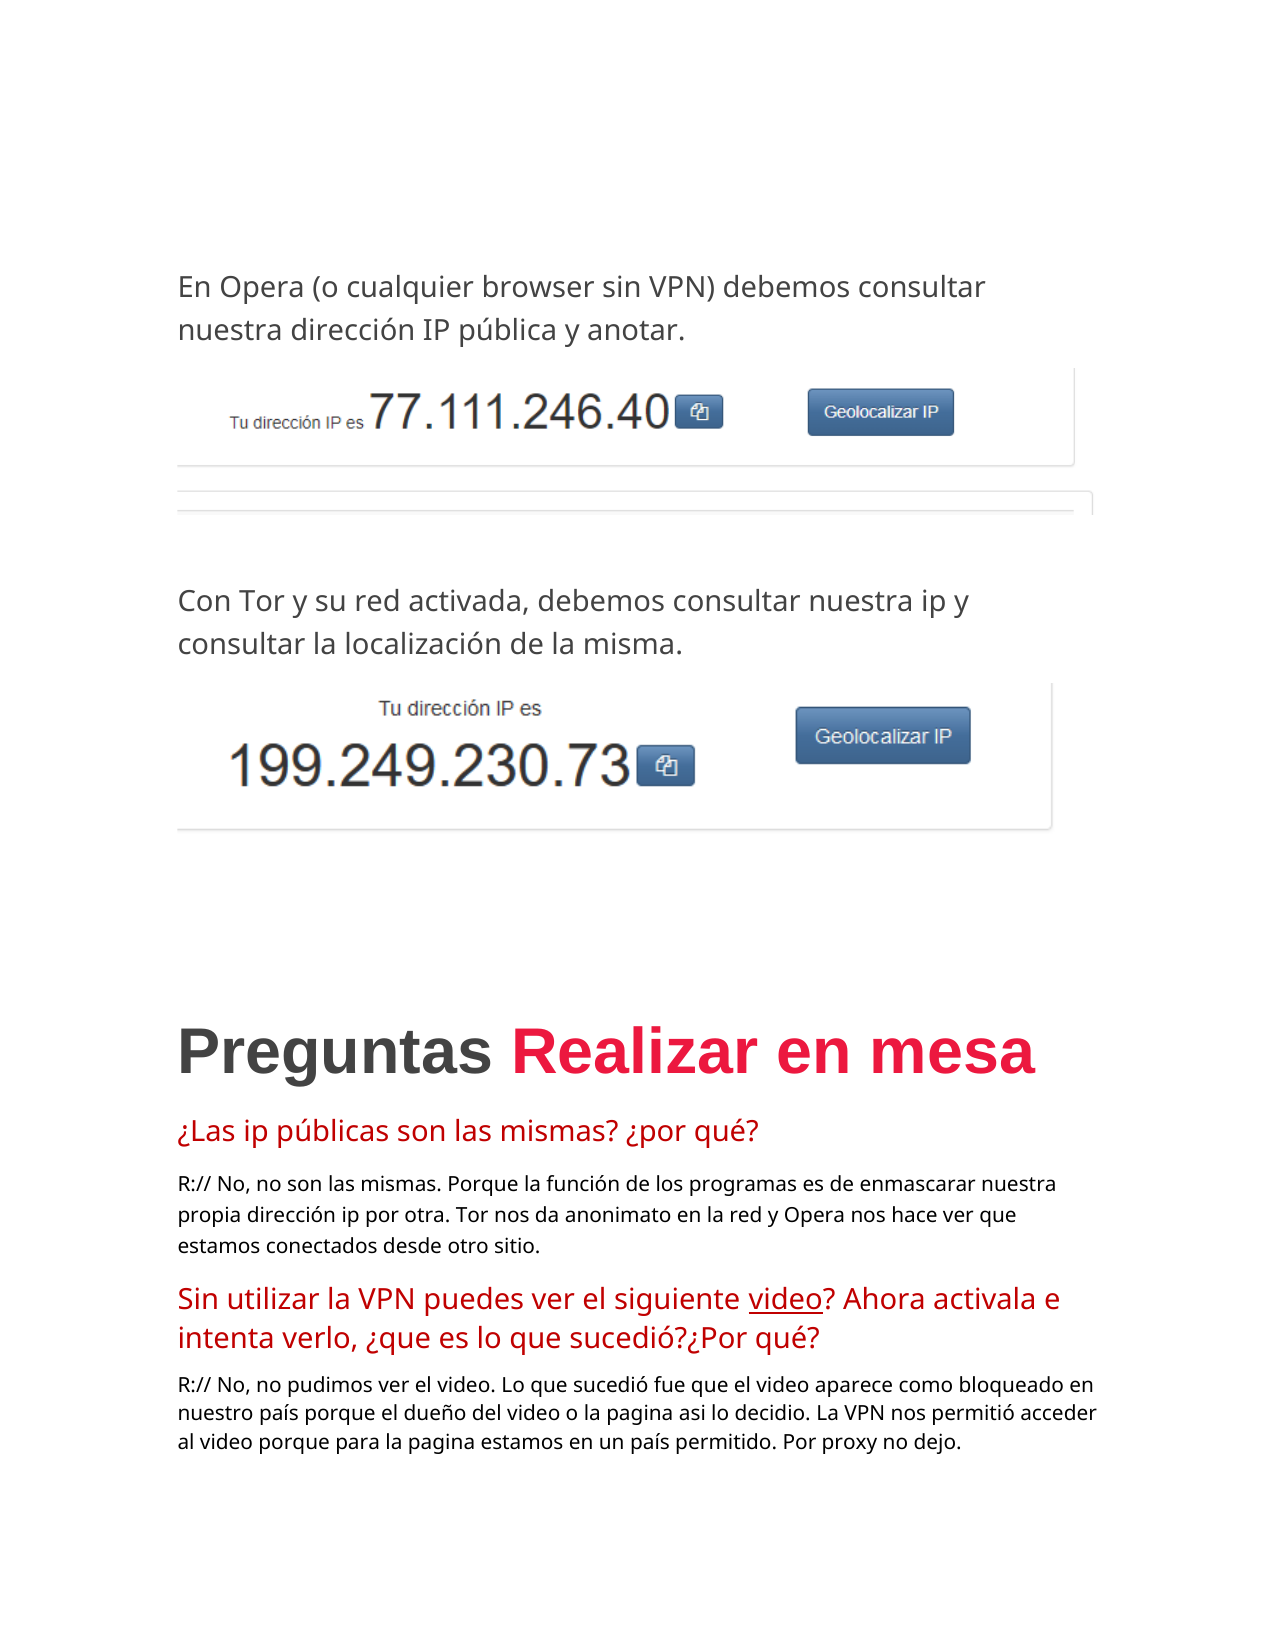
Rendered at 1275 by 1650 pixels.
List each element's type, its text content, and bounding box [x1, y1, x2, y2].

text R:// No, no son las mismas. Porque la función de los programas es de enmascarar nuestra propia dirección ip por otra. Tor nos da anonimato en la red y Opera nos hace ver que estamos conectados desde otro sitio. [177, 1169, 1098, 1259]
text En Opera (o cualquier browser sin VPN) debemos consultar nuestra dirección IP pública y anotar. [177, 267, 1098, 349]
text R:// No, no pudimos ver el video. Lo que sucedió fue que el video aparece como bloqueado en nuestro país porque el dueño del video o la pagina asi lo decidio. La VPN nos permitió acceder al video porque para la pagina estamos en un país permitido. Por proxy no dejo. [177, 1370, 1098, 1455]
text Con Tor y su red activada, debemos consultar nuestra ip y consultar la localización de la misma. [177, 581, 1098, 663]
picture [177, 368, 1098, 515]
picture [177, 683, 1098, 854]
text Preguntas Realizar en mesa [177, 1013, 1098, 1087]
text Sin utilizar la VPN puedes ver el siguiente video? Ahora activala e intenta verlo, ¿que es lo que sucedió?¿Por qué? [177, 1278, 1098, 1357]
text ¿Las ip públicas son las mismas? ¿por qué? [177, 1110, 1098, 1150]
